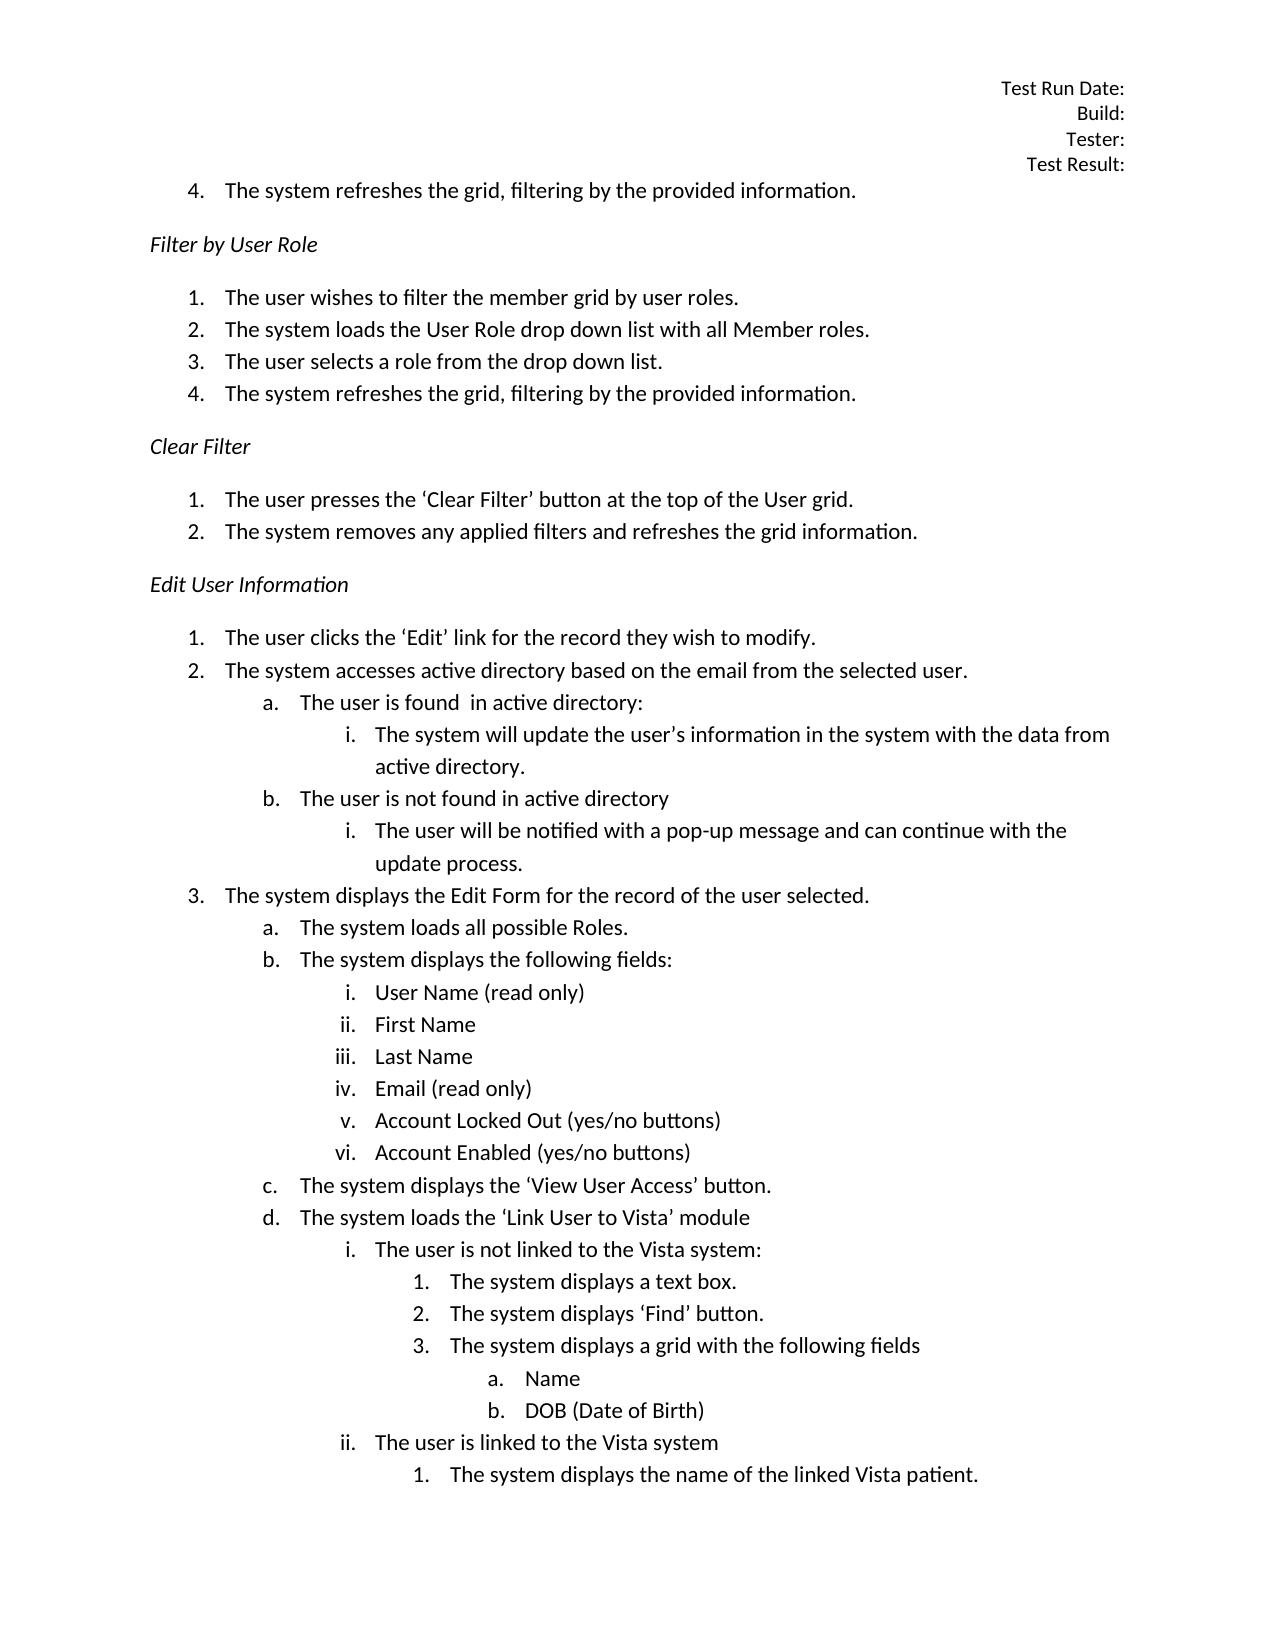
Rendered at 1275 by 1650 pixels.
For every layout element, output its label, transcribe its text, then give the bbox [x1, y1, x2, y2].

list The system displays the following fields: [262, 945, 1125, 973]
list Name [487, 1364, 1125, 1392]
list The system will update the user’s information in the system with the data from active directory. [356, 720, 1125, 780]
list The system displays a grid with the following fields [412, 1332, 1125, 1360]
list The system displays the name of the linked Vista patient. [412, 1460, 1125, 1488]
list The system displays ‘Find’ button. [412, 1299, 1125, 1327]
list The system displays the ‘View User Access’ button. [262, 1171, 1125, 1199]
list The system removes any applied filters and refreshes the grid information. [187, 517, 1125, 546]
list The user is not linked to the Vista system: [356, 1235, 1125, 1263]
list The system refreshes the grid, filtering by the provided information. [187, 177, 1125, 205]
list The system refreshes the grid, filtering by the provided information. [187, 379, 1125, 407]
list Account Locked Out (yes/no buttons) [356, 1106, 1125, 1134]
list The user is not found in active directory [262, 784, 1125, 812]
list The system accesses active directory based on the email from the selected user. [187, 656, 1125, 684]
list First Name [356, 1010, 1125, 1038]
list The system displays a text box. [412, 1267, 1125, 1295]
list The system loads the User Role drop down list with all Member roles. [187, 315, 1125, 343]
list The user clicks the ‘Edit’ link for the record they wish to modify. [187, 623, 1125, 652]
list DOB (Date of Birth) [487, 1396, 1125, 1424]
list User Name (read only) [356, 978, 1125, 1006]
text Clear Filter [150, 432, 1125, 460]
list The user will be notified with a pop-up message and can continue with the update process. [356, 817, 1125, 877]
text Edit User Information [150, 571, 1125, 598]
list The user wishes to filter the member grid by user roles. [187, 283, 1125, 311]
list The system loads all possible Roles. [262, 913, 1125, 941]
list The user is linked to the Vista system [356, 1428, 1125, 1456]
list The user is found in active directory: [262, 688, 1125, 716]
list The user presses the ‘Clear Filter’ button at the top of the User grid. [187, 485, 1125, 513]
list The system displays the Edit Form for the record of the user selected. [187, 881, 1125, 909]
list Last Name [356, 1042, 1125, 1070]
text Filter by User Role [150, 230, 1125, 258]
list Account Enabled (yes/no buttons) [356, 1138, 1125, 1167]
list Email (read only) [356, 1074, 1125, 1102]
list The system loads the ‘Link User to Vista’ module [262, 1203, 1125, 1231]
list The user selects a role from the drop down list. [187, 347, 1125, 375]
